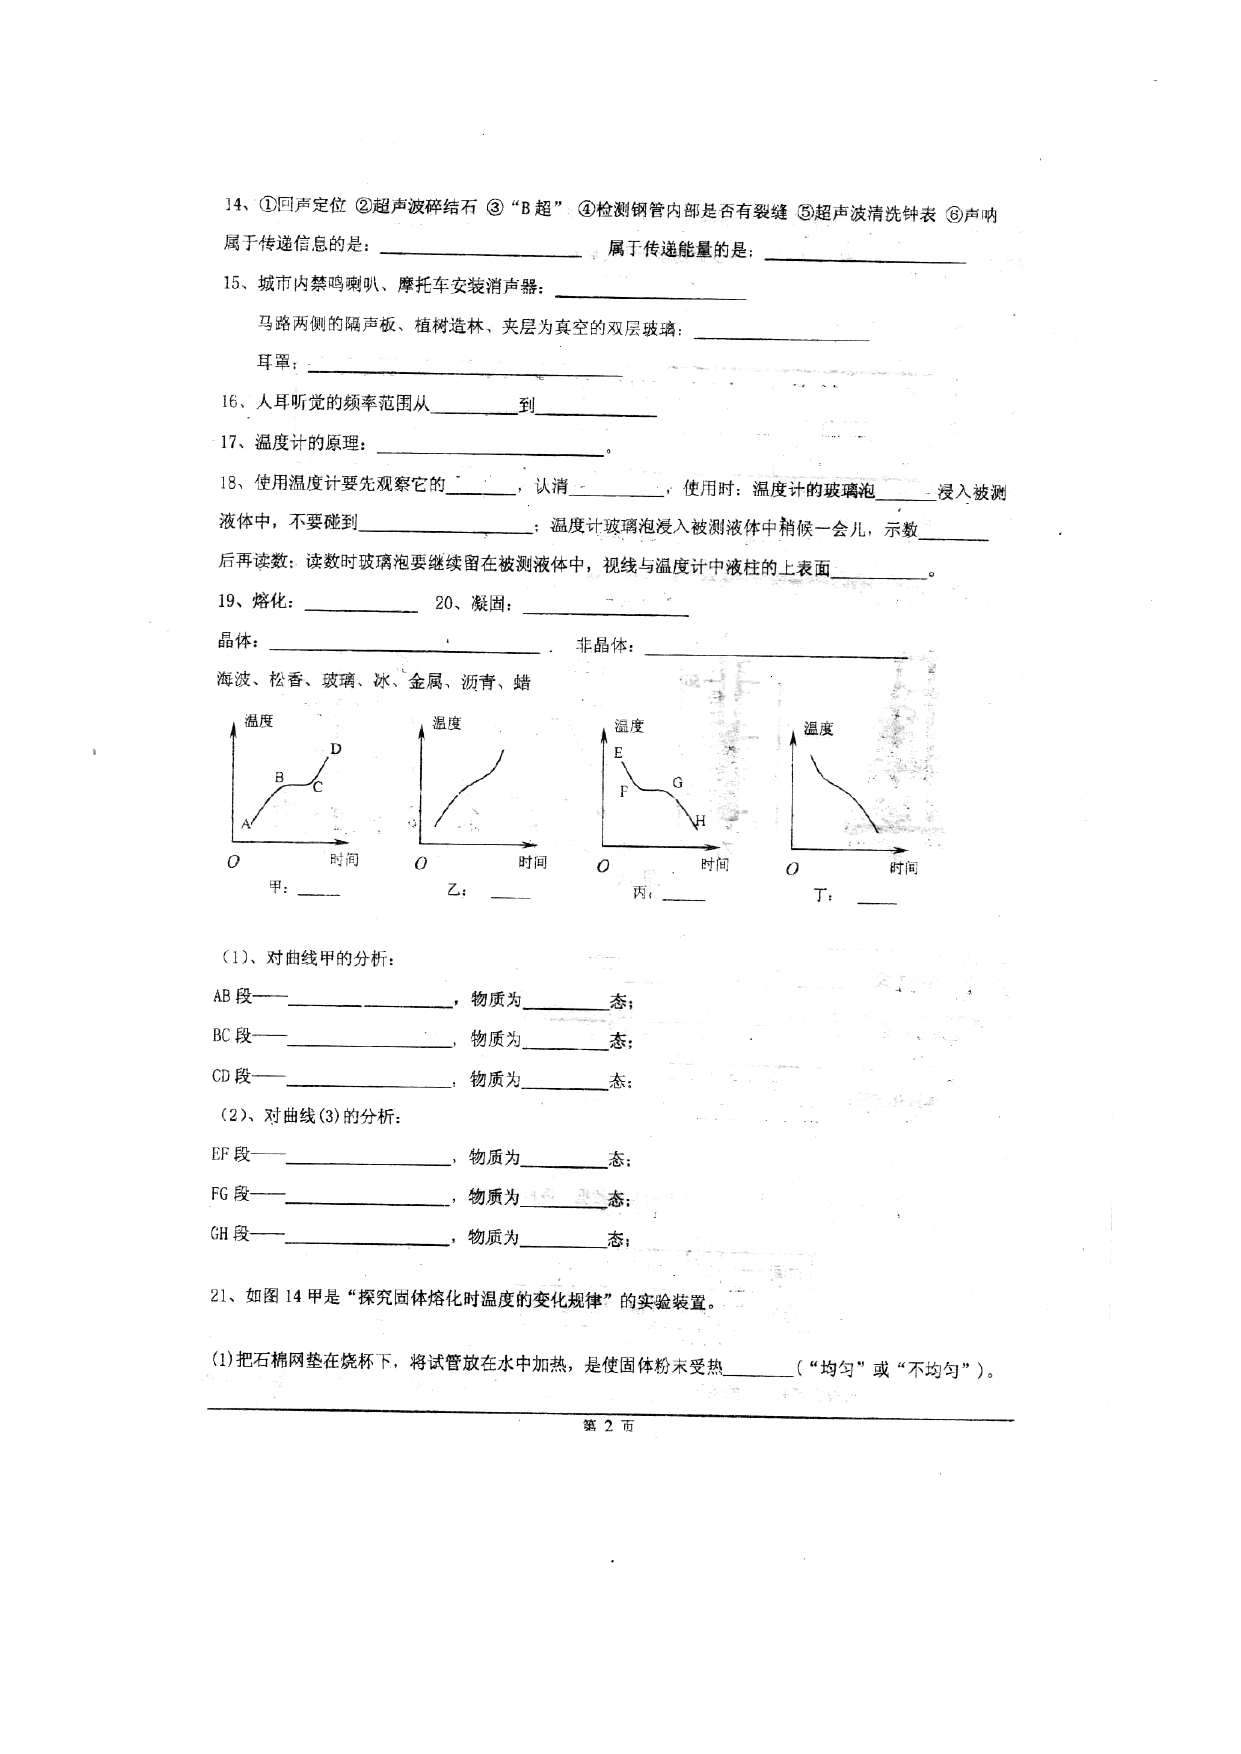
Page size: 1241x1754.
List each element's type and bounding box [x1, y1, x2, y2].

picture [75, 80, 1166, 1580]
